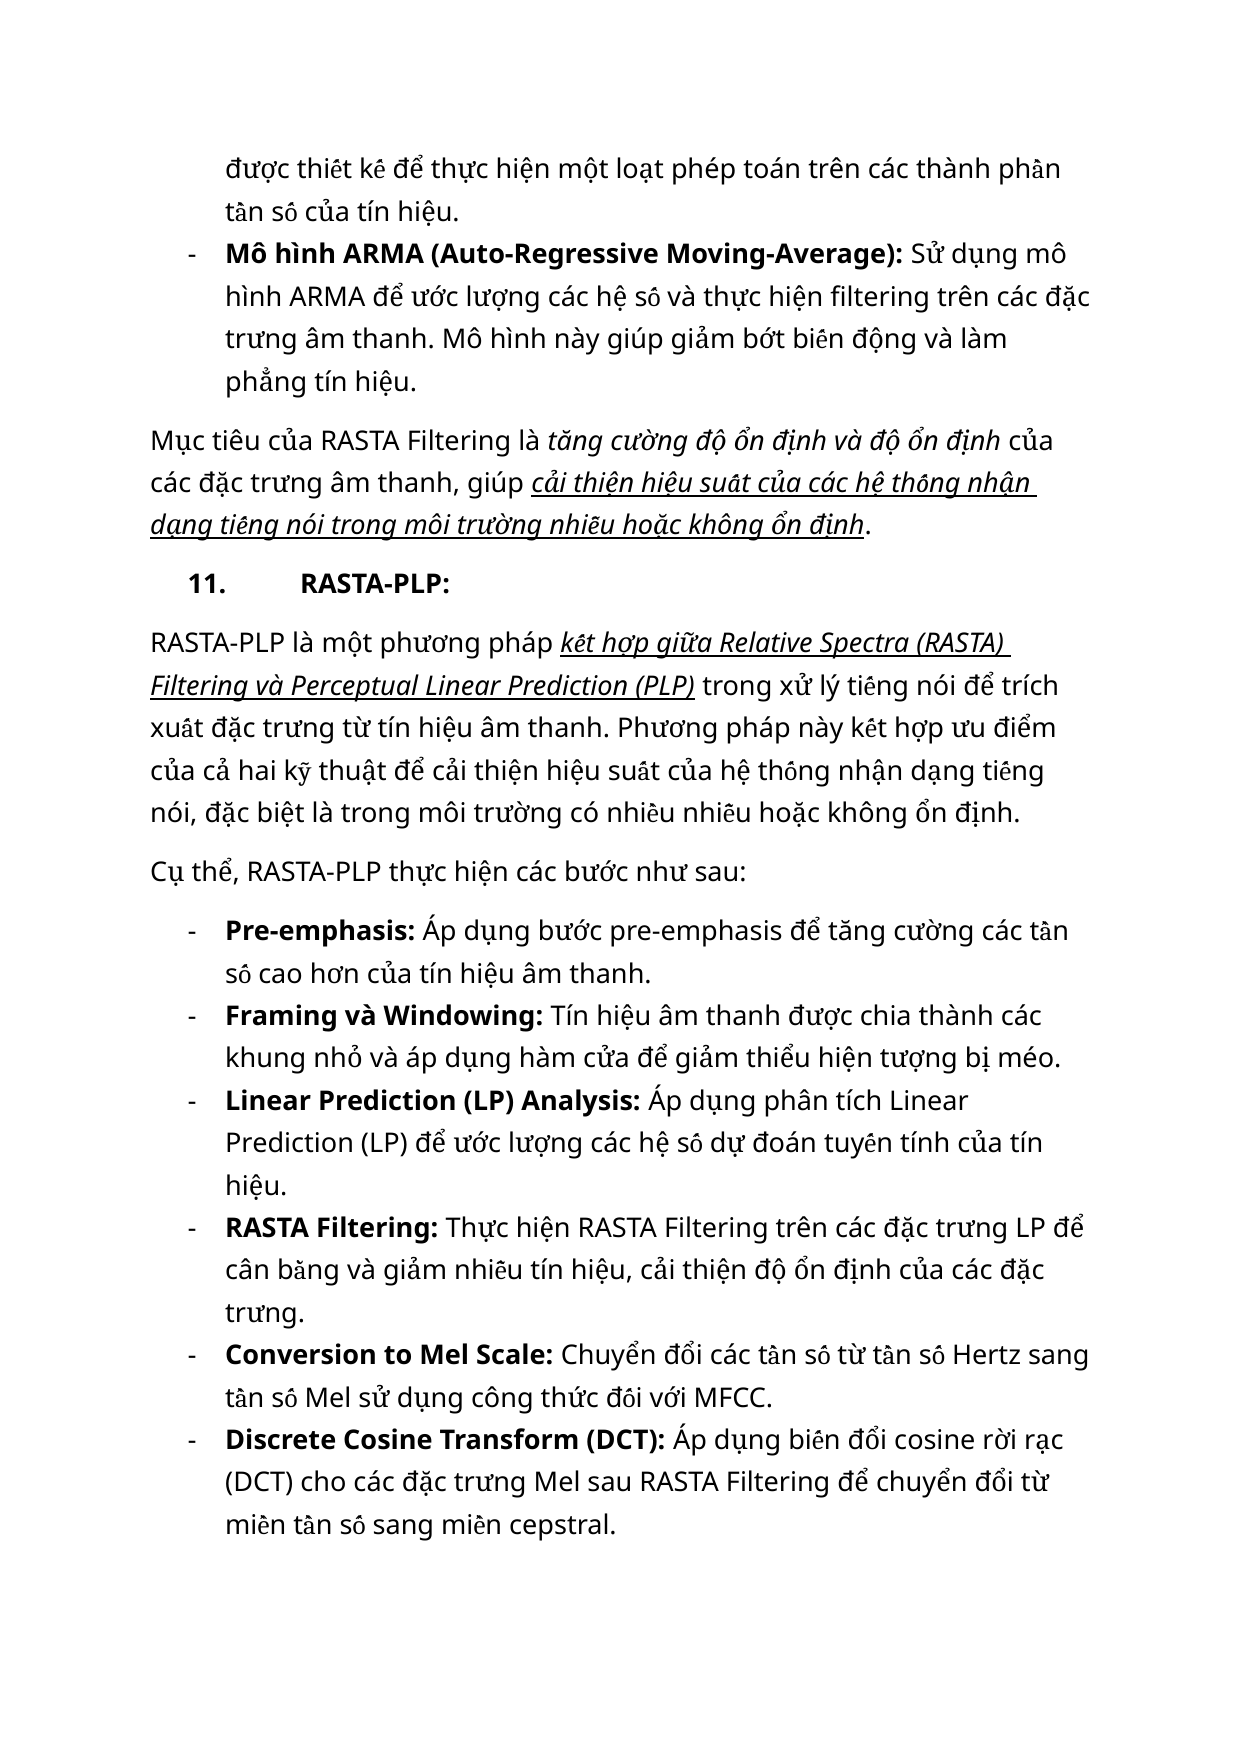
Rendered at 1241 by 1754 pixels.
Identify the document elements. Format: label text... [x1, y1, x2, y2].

text RASTA-PLP là một phương pháp kết hợp giữa Relative Spectra (RASTA) Filtering và Perceptual Linear Prediction (PLP) trong xử lý tiếng nói để trích xuất đặc trưng từ tín hiệu âm thanh. Phương pháp này kết hợp ưu điểm của cả hai kỹ thuật để cải thiện hiệu suất của hệ thống nhận dạng tiếng nói, đặc biệt là trong môi trường có nhiều nhiễu hoặc không ổn định. [150, 624, 1090, 830]
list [187, 150, 1090, 229]
list Discrete Cosine Transform (DCT): Áp dụng biến đổi cosine rời rạc (DCT) cho các đặc trưng Mel sau RASTA Filtering để chuyển đổi từ miền tần số sang miền cepstral. [187, 1420, 1090, 1542]
text Cụ thể, RASTA-PLP thực hiện các bước như sau: [150, 853, 1090, 889]
list RASTA Filtering: Thực hiện RASTA Filtering trên các đặc trưng LP để cân bằng và giảm nhiễu tín hiệu, cải thiện độ ổn định của các đặc trưng. [187, 1208, 1090, 1330]
list Pre-emphasis: Áp dụng bước pre-emphasis để tăng cường các tần số cao hơn của tín hiệu âm thanh. [187, 912, 1090, 991]
list Mô hình ARMA (Auto-Regressive Moving-Average): Sử dụng mô hình ARMA để ước lượng các hệ số và thực hiện filtering trên các đặc trưng âm thanh. Mô hình này giúp giảm bớt biến động và làm phẳng tín hiệu. [187, 235, 1090, 399]
text Mục tiêu của RASTA Filtering là tăng cường độ ổn định và độ ổn định của các đặc trưng âm thanh, giúp cải thiện hiệu suất của các hệ thống nhận dạng tiếng nói trong môi trường nhiễu hoặc không ổn định. [150, 421, 1090, 543]
list Framing và Windowing: Tín hiệu âm thanh được chia thành các khung nhỏ và áp dụng hàm cửa để giảm thiểu hiện tượng bị méo. [187, 996, 1090, 1076]
list Conversion to Mel Scale: Chuyển đổi các tần số từ tần số Hertz sang tần số Mel sử dụng công thức đối với MFCC. [187, 1336, 1090, 1415]
list Linear Prediction (LP) Analysis: Áp dụng phân tích Linear Prediction (LP) để ước lượng các hệ số dự đoán tuyến tính của tín hiệu. [187, 1081, 1090, 1203]
list RASTA-PLP: [187, 565, 1090, 602]
